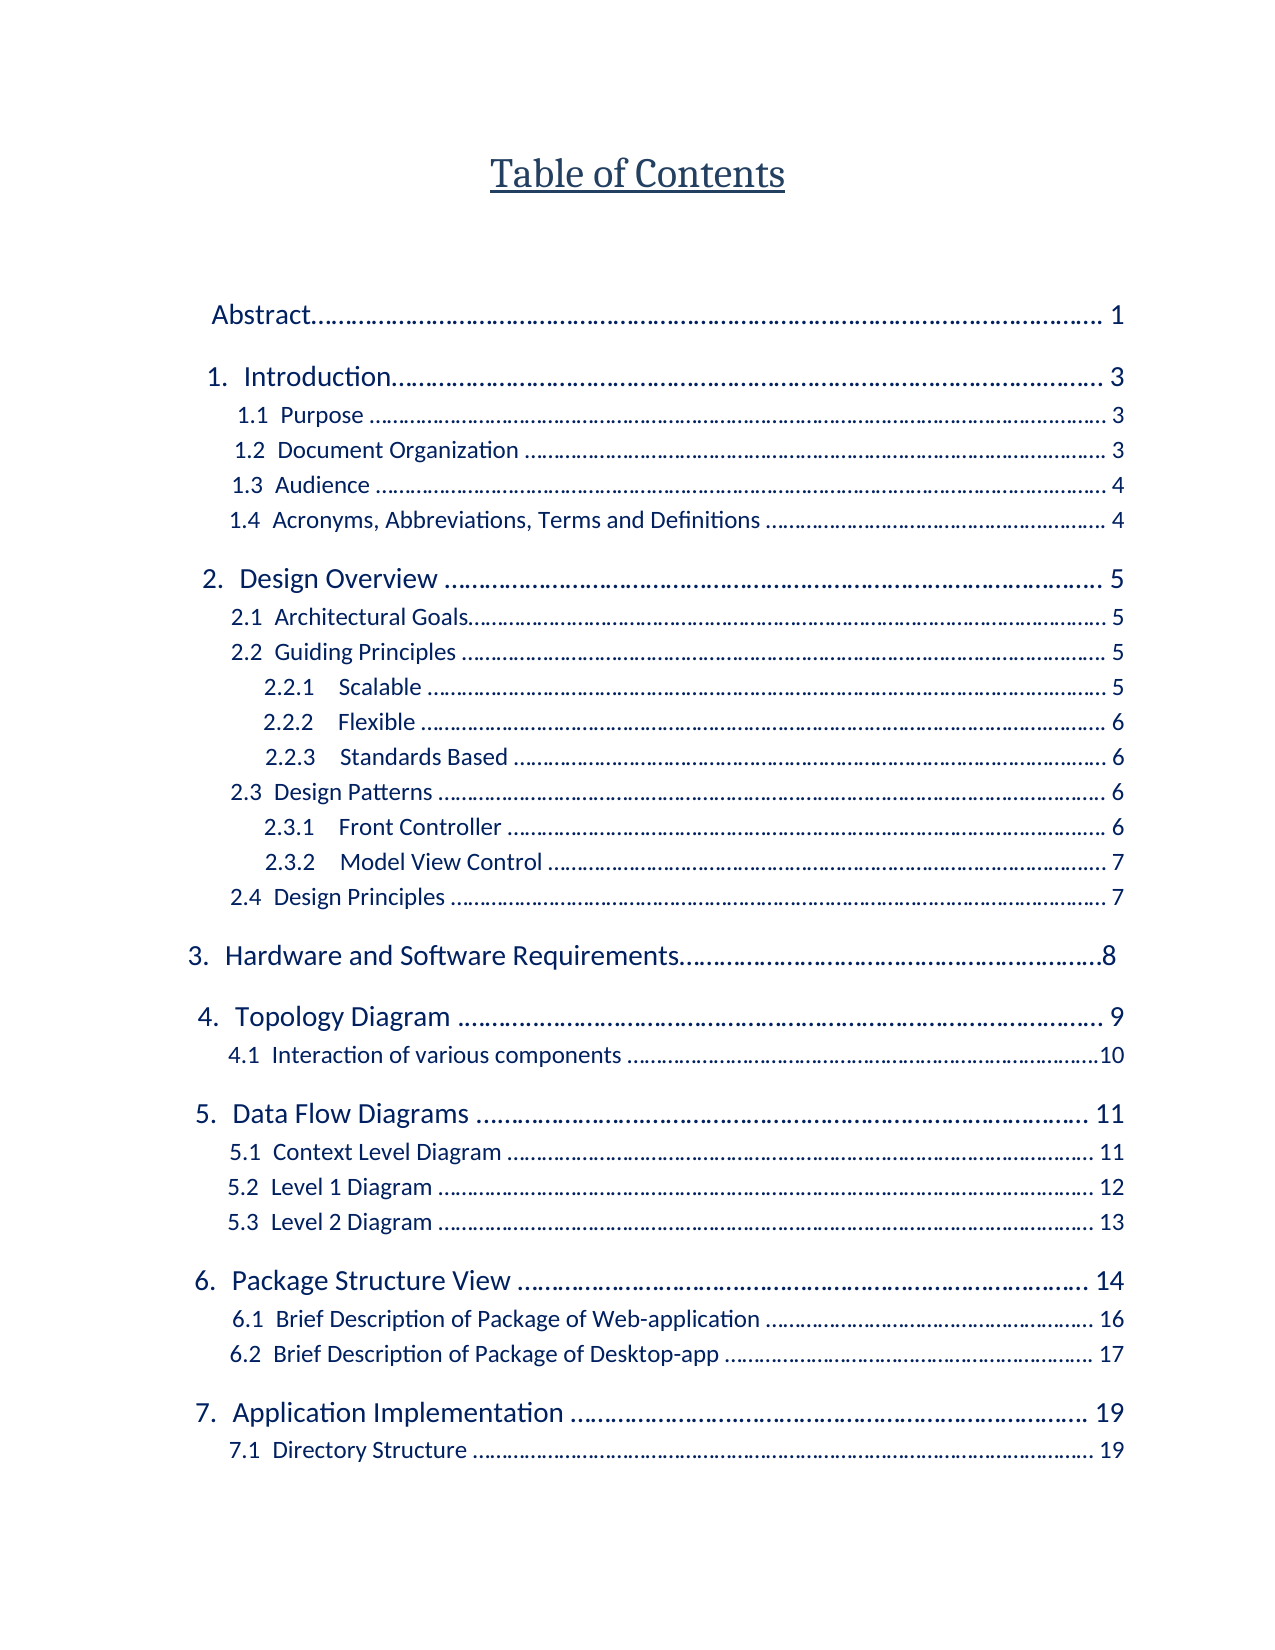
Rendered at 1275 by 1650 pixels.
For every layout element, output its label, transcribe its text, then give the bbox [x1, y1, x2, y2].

list Document Organization ……………………………………………………………………………….………. 3 [225, 434, 1125, 464]
list Brief Description of Package of Desktop-app ………………………………………………………. 17 [225, 1338, 1125, 1368]
list Package Structure View …………………………….…………………………………………… 14 [187, 1262, 1125, 1298]
list Hardware and Software Requirements………………………………………………………8 [187, 937, 1125, 972]
list Topology Diagram .………..………………………………………………………………………… 9 [187, 998, 1125, 1034]
list Design Principles …………………………………………………………………………………………………… 7 [225, 881, 1125, 911]
list Interaction of various components ……………………………………………………………………….10 [225, 1039, 1125, 1070]
list Architectural Goals………………………………………………………………………………………………… 5 [225, 601, 1125, 631]
list Brief Description of Package of Web-application ………………………………………………… 16 [225, 1303, 1125, 1333]
list Audience ……………………………………………………………………………………………………….……… 4 [225, 469, 1125, 499]
list Directory Structure ……………………………………………………………………………………………… 19 [225, 1435, 1125, 1465]
list Standards Based …………………………………………………………………………………….…… 6 [262, 741, 1125, 771]
text Table of Contents [150, 150, 1125, 198]
list Level 1 Diagram …………………………………………………………………………………………………… 12 [225, 1171, 1125, 1202]
list Introduction…………………………………………………………………………………….……… 3 [187, 358, 1125, 394]
list Level 2 Diagram …………………………………………………………………………………………………… 13 [225, 1206, 1125, 1237]
list Design Patterns …………………………………………………………………………………………………….. 6 [225, 776, 1125, 806]
list Application Implementation …………………….……………………………………………. 19 [187, 1394, 1125, 1429]
list Purpose ………………………………………………………………………………………………………..……… 3 [225, 399, 1125, 429]
list Data Flow Diagrams ...………………….………………………………………………………… 11 [187, 1095, 1125, 1131]
text Abstract………………………………………………………………………………………………………. 1 [150, 296, 1125, 332]
list Model View Control ………………………………………………………………………………….… 7 [262, 846, 1125, 876]
list Acronyms, Abbreviations, Terms and Definitions ………………………………………….………. 4 [225, 504, 1125, 534]
list Design Overview …………………………………………………………………………………….. 5 [187, 560, 1125, 596]
list Guiding Principles …………………………………………………………………………………………………. 5 [225, 636, 1125, 666]
list Front Controller ……………………………………………………………………………………….…. 6 [262, 811, 1125, 841]
list Context Level Diagram ………………………………………………………………………………………… 11 [225, 1136, 1125, 1167]
list Scalable ……………………………………………………………………………………………….……… 5 [262, 671, 1125, 701]
list Flexible ……………………………………………………………………………………………….………. 6 [262, 706, 1125, 736]
